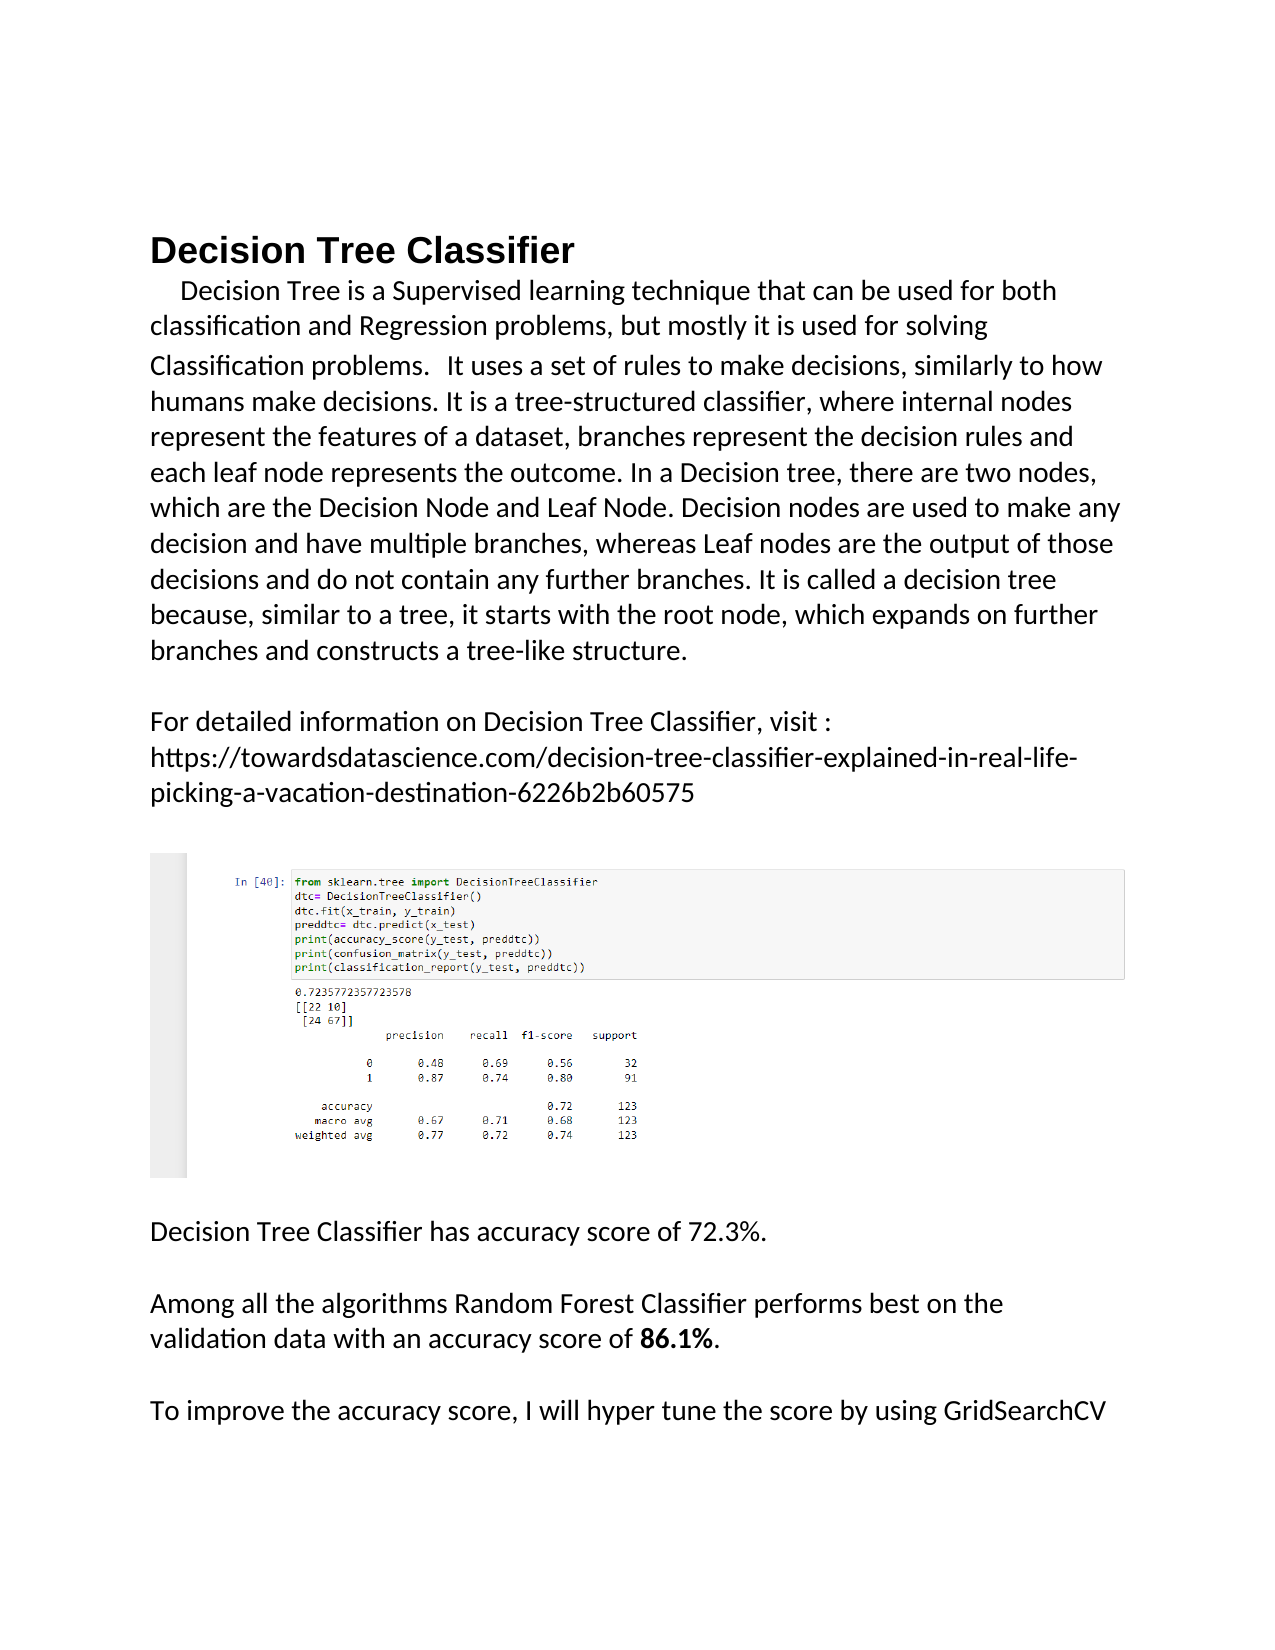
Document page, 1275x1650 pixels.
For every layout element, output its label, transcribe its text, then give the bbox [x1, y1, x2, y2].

text Decision Tree Classifier has accuracy score of 72.3%. [150, 1213, 1125, 1249]
text Decision Tree Classifier [150, 229, 1125, 272]
text To improve the accuracy score, I will hyper tune the score by using GridSearchCV [150, 1392, 1125, 1427]
text https://towardsdatascience.com/decision-tree-classifier-explained-in-real-life-picking-a-vacation-destination-6226b2b60575 [150, 739, 1125, 810]
picture [150, 853, 1125, 1178]
text Decision Tree is a Supervised learning technique that can be used for both classification and Regression problems, but mostly it is used for solving Classification problems. It uses a set of rules to make decisions, similarly to how humans make decisions. It is a tree-structured classifier, where internal nodes represent the features of a dataset, branches represent the decision rules and each leaf node represents the outcome. In a Decision tree, there are two nodes, which are the Decision Node and Leaf Node. Decision nodes are used to make any decision and have multiple branches, whereas Leaf nodes are the output of those decisions and do not contain any further branches. It is called a decision tree because, similar to a tree, it starts with the root node, which expands on further branches and constructs a tree-like structure. [150, 272, 1125, 668]
text For detailed information on Decision Tree Classifier, visit : [150, 703, 1125, 739]
text Among all the algorithms Random Forest Classifier performs best on the validation data with an accuracy score of 86.1%. [150, 1285, 1125, 1356]
